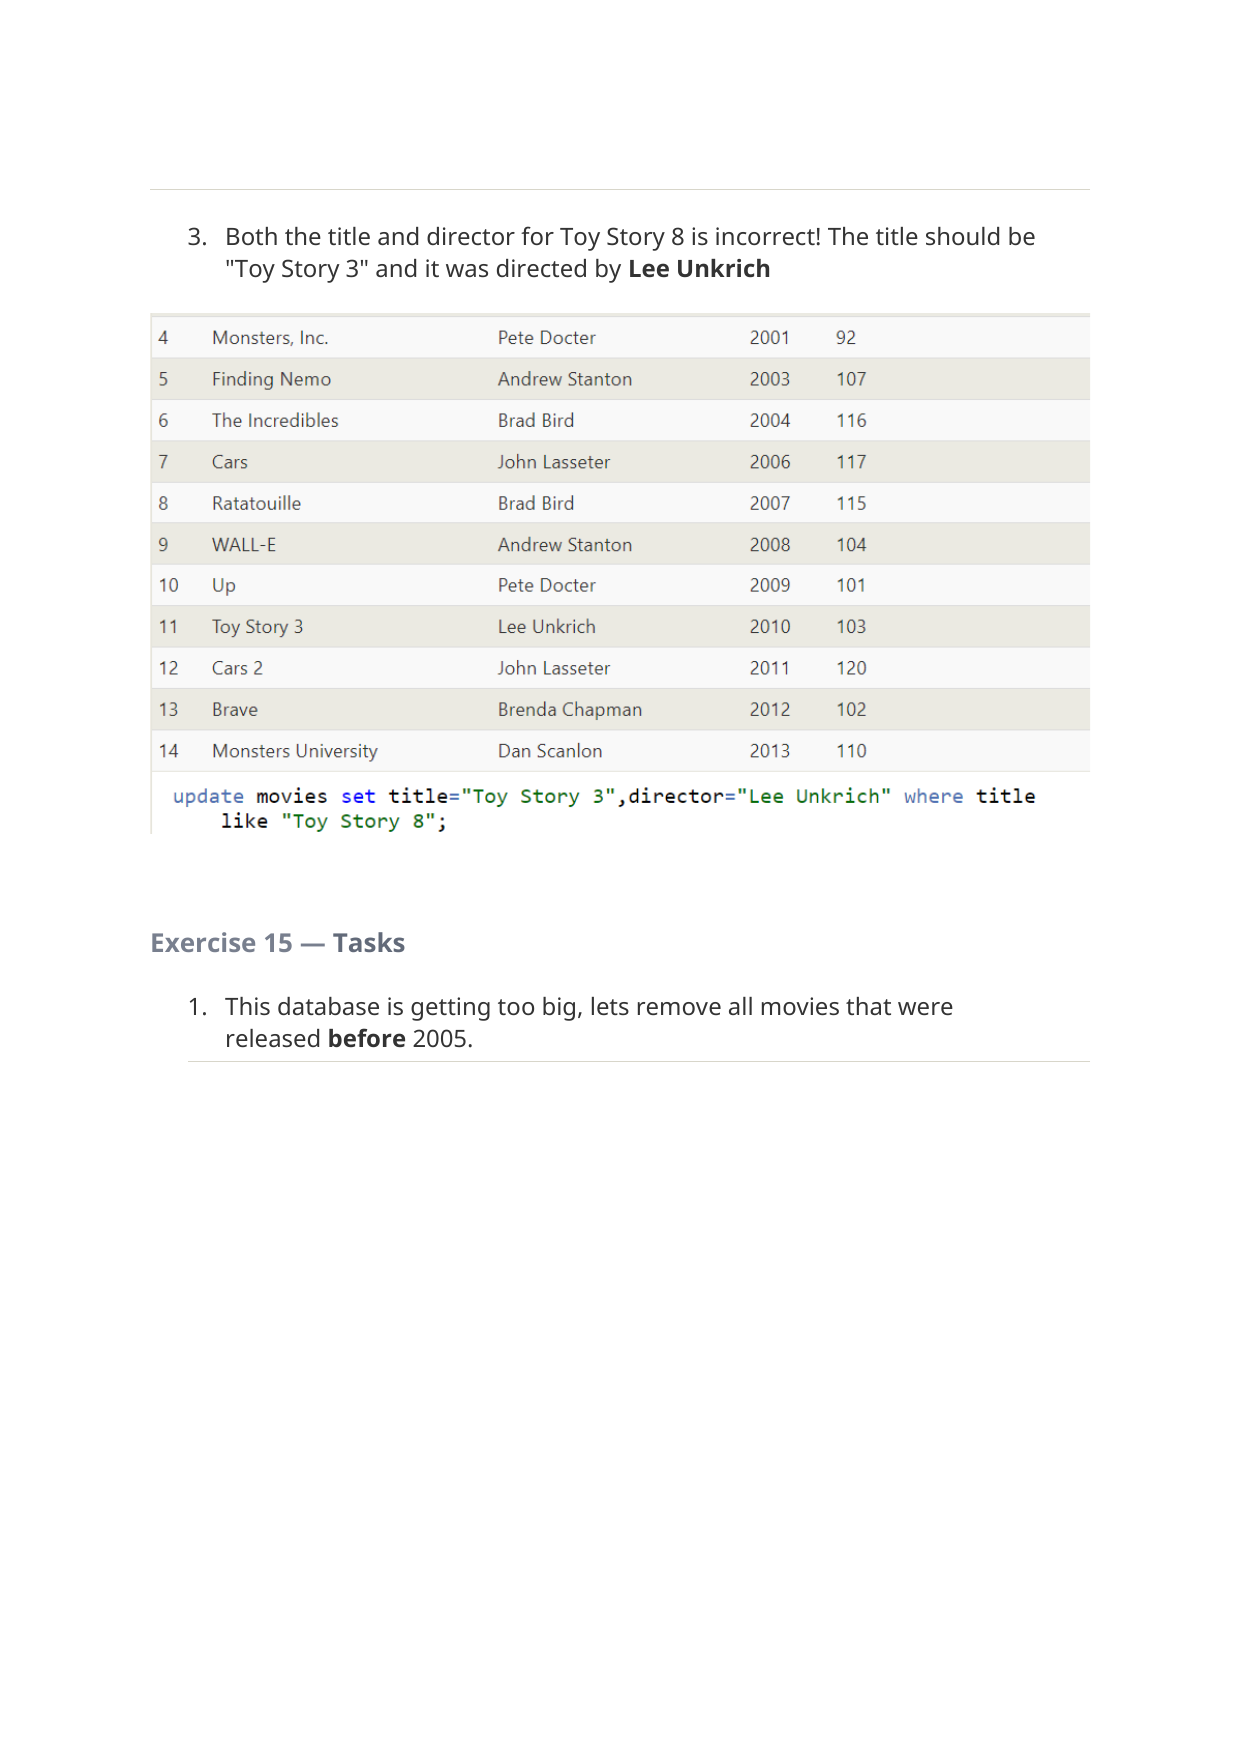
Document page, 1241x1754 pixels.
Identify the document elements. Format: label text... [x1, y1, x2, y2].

list Both the title and director for Toy Story 8 is incorrect! The title should be "Toy Story 3" and it was directed by Lee Unkrich [187, 219, 1090, 285]
text Exercise 15 — Tasks [150, 924, 1090, 960]
list This database is getting too big, lets remove all movies that were released before 2005. [187, 989, 1090, 1062]
picture [150, 313, 1091, 834]
